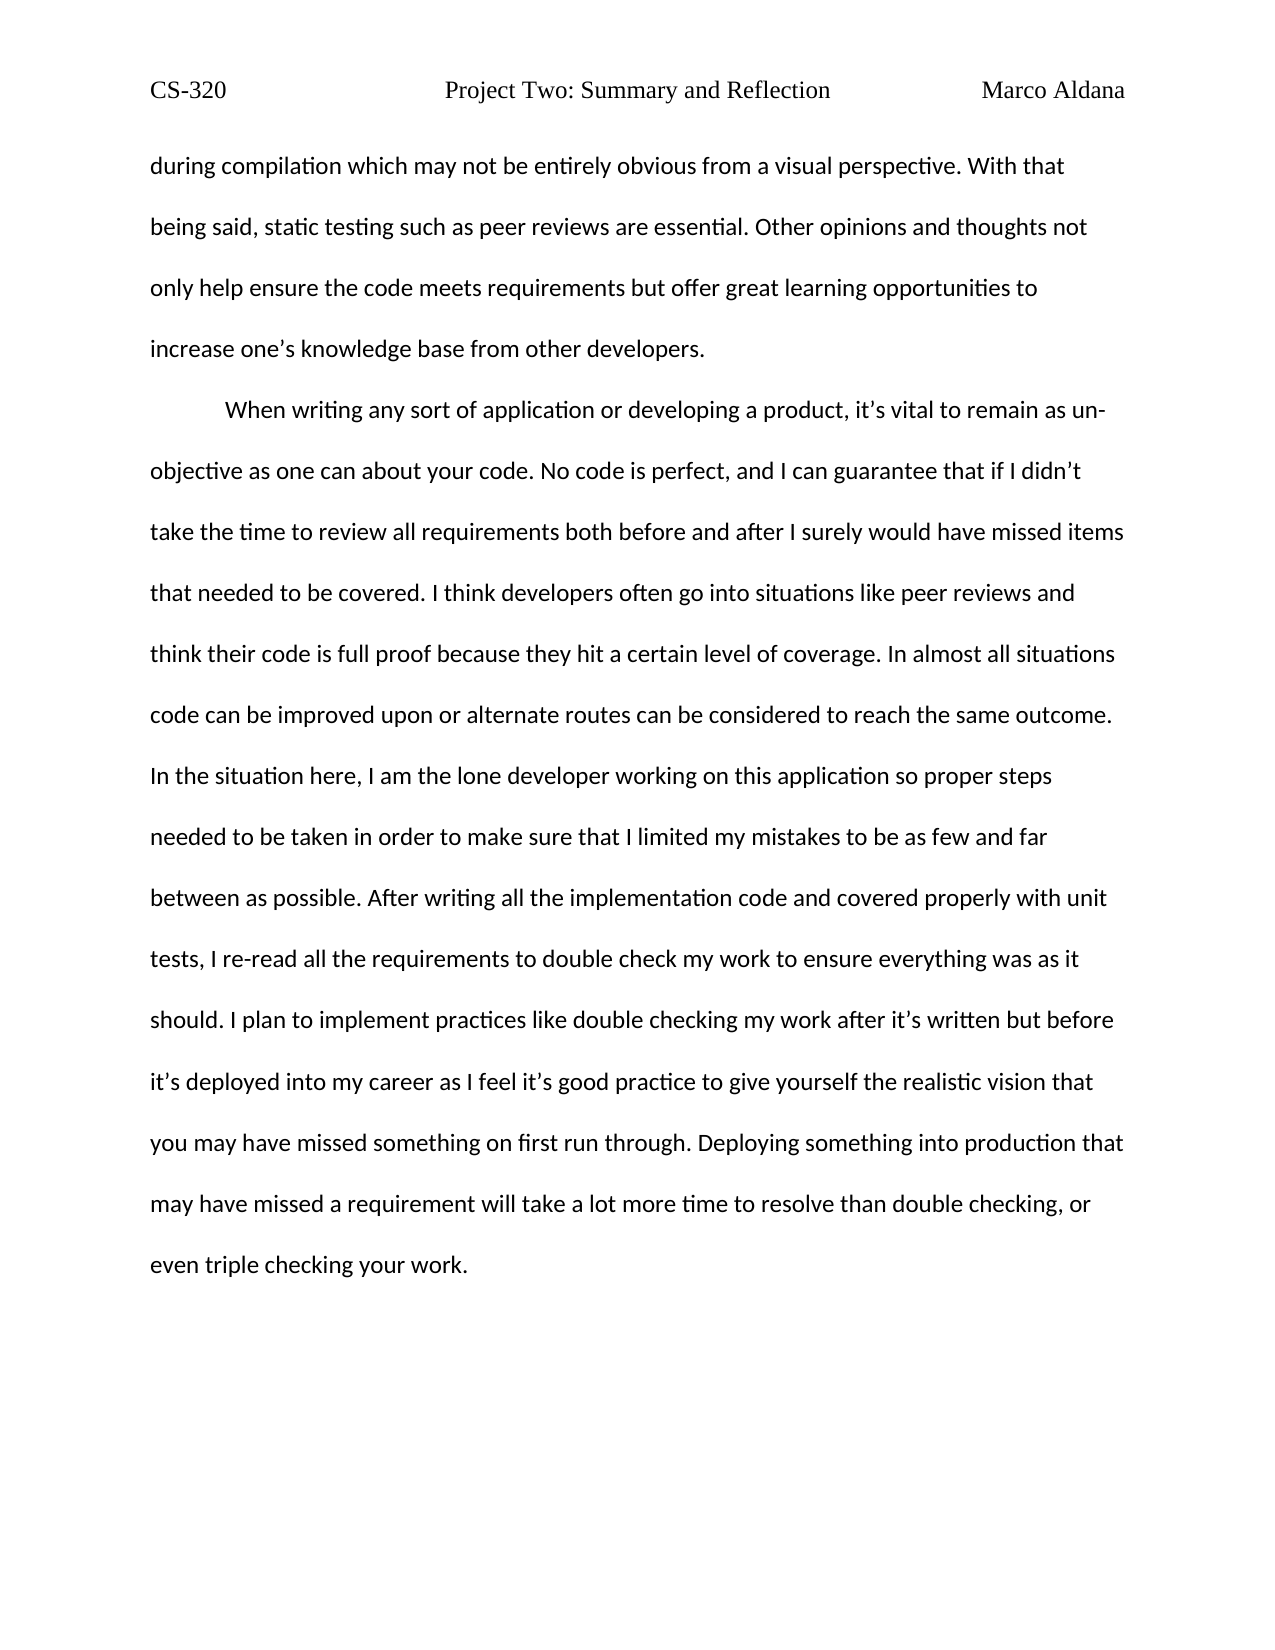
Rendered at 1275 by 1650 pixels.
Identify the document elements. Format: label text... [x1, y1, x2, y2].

text When writing any sort of application or developing a product, it’s vital to remain as un-objective as one can about your code. No code is perfect, and I can guarantee that if I didn’t take the time to review all requirements both before and after I surely would have missed items that needed to be covered. I think developers often go into situations like peer reviews and think their code is full proof because they hit a certain level of coverage. In almost all situations code can be improved upon or alternate routes can be considered to reach the same outcome. In the situation here, I am the lone developer working on this application so proper steps needed to be taken in order to make sure that I limited my mistakes to be as few and far between as possible. After writing all the implementation code and covered properly with unit tests, I re-read all the requirements to double check my work to ensure everything was as it should. I plan to implement practices like double checking my work after it’s written but before it’s deployed into my career as I feel it’s good practice to give yourself the realistic vision that you may have missed something on first run through. Deploying something into production that may have missed a requirement will take a lot more time to resolve than double checking, or even triple checking your work. [150, 394, 1125, 1279]
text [150, 150, 1125, 364]
